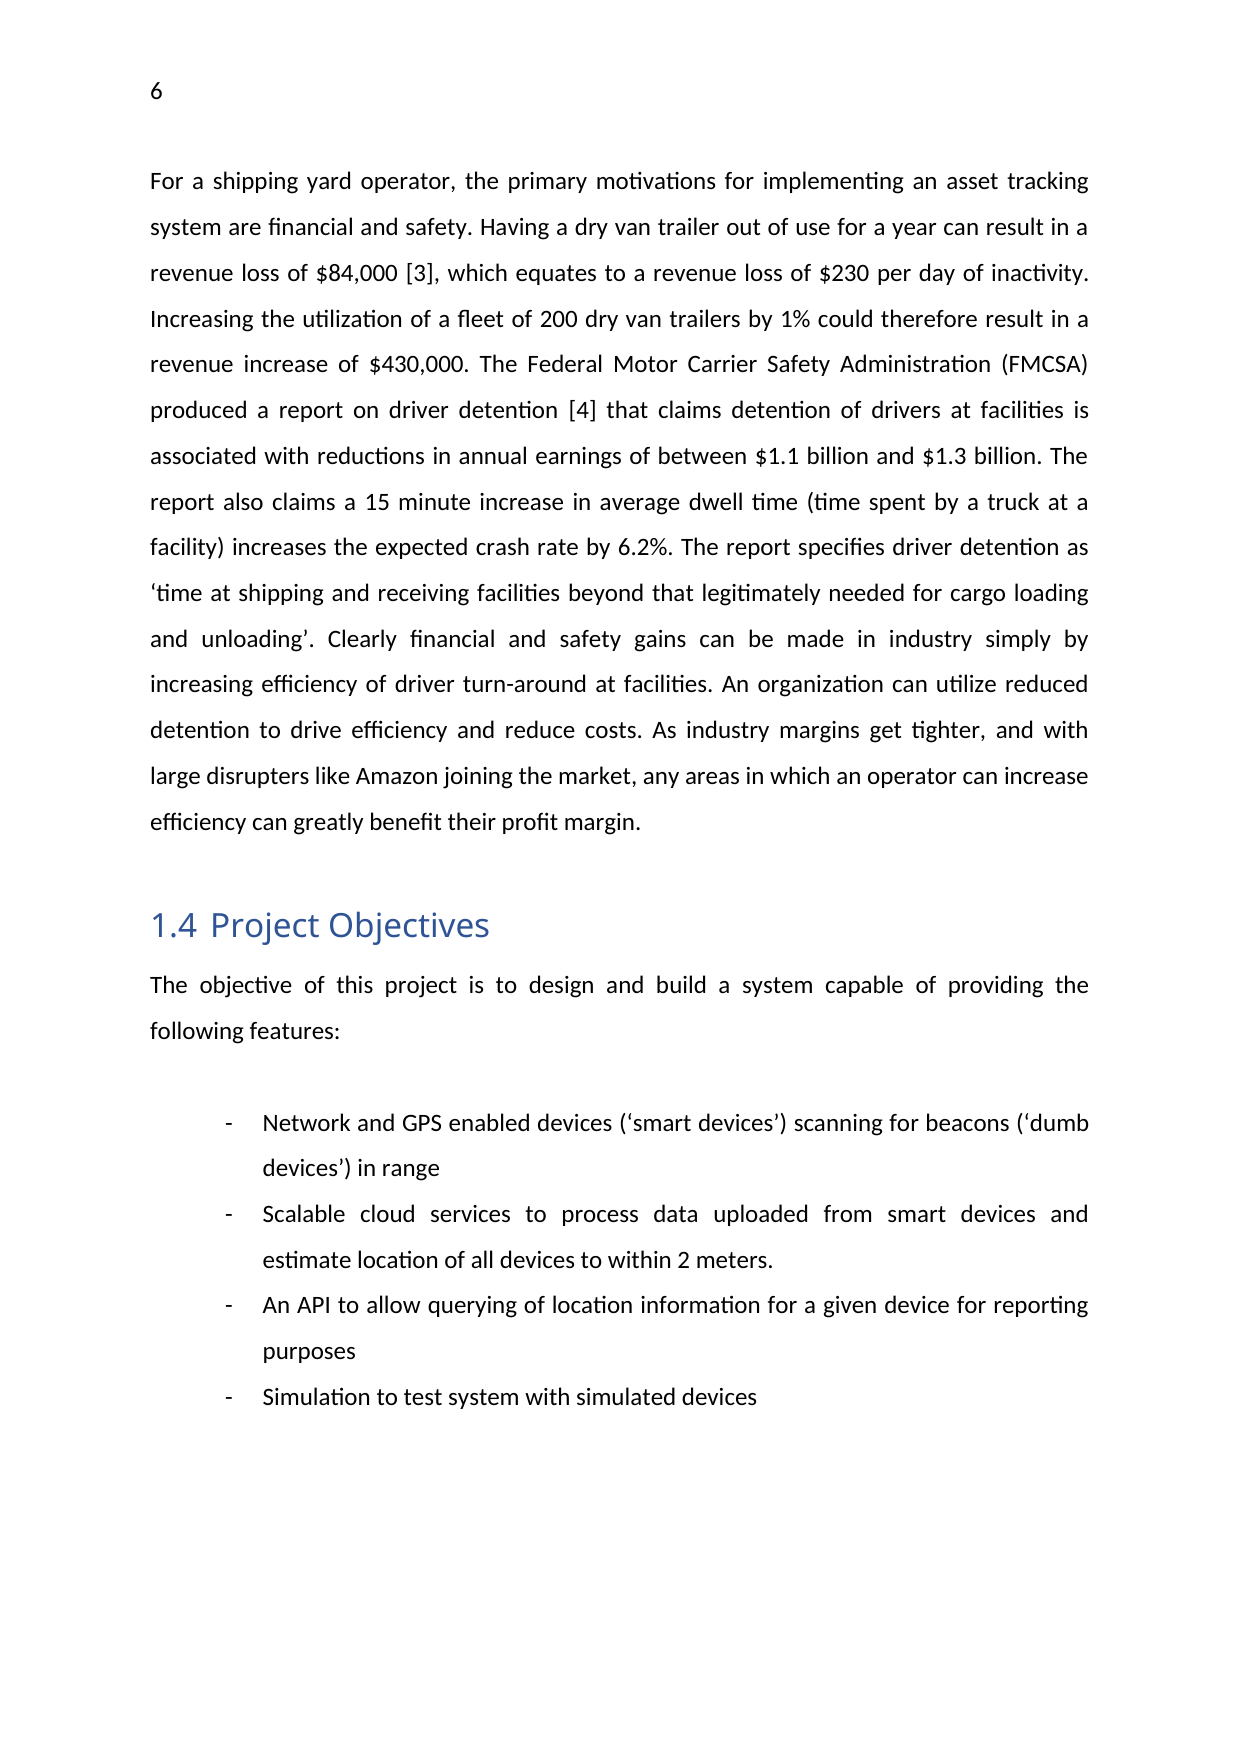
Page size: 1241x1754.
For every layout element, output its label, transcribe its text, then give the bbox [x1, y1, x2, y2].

list Scalable cloud services to process data uploaded from smart devices and estimate location of all devices to within 2 meters. [225, 1198, 1090, 1274]
subtitle Project Objectives [150, 901, 1090, 947]
list An API to allow querying of location information for a given device for reporting purposes [225, 1289, 1090, 1366]
text The objective of this project is to design and build a system capable of providing the following features: [150, 969, 1090, 1046]
list Network and GPS enabled devices (‘smart devices’) scanning for beacons (‘dumb devices’) in range [225, 1107, 1090, 1183]
text For a shipping yard operator, the primary motivations for implementing an asset tracking system are financial and safety. Having a dry van trailer out of use for a year can result in a revenue loss of $84,000, which equates to a revenue loss of $230 per day of inactivity. Increasing the utilization of a fleet of 200 dry van trailers by 1% could therefore result in a revenue increase of $430,000. The Federal Motor Carrier Safety Administration (FMCSA) produced a report on driver detention that claims detention of drivers at facilities is associated with reductions in annual earnings of between $1.1 billion and $1.3 billion. The report also claims a 15 minute increase in average dwell time (time spent by a truck at a facility) increases the expected crash rate by 6.2%. The report specifies driver detention as ‘time at shipping and receiving facilities beyond that legitimately needed for cargo loading and unloading’. Clearly financial and safety gains can be made in industry simply by increasing efficiency of driver turn-around at facilities. An organization can utilize reduced detention to drive efficiency and reduce costs. As industry margins get tighter, and with large disrupters like Amazon joining the market, any areas in which an operator can increase efficiency can greatly benefit their profit margin. [150, 166, 1090, 836]
list Simulation to test system with simulated devices [225, 1381, 1090, 1412]
